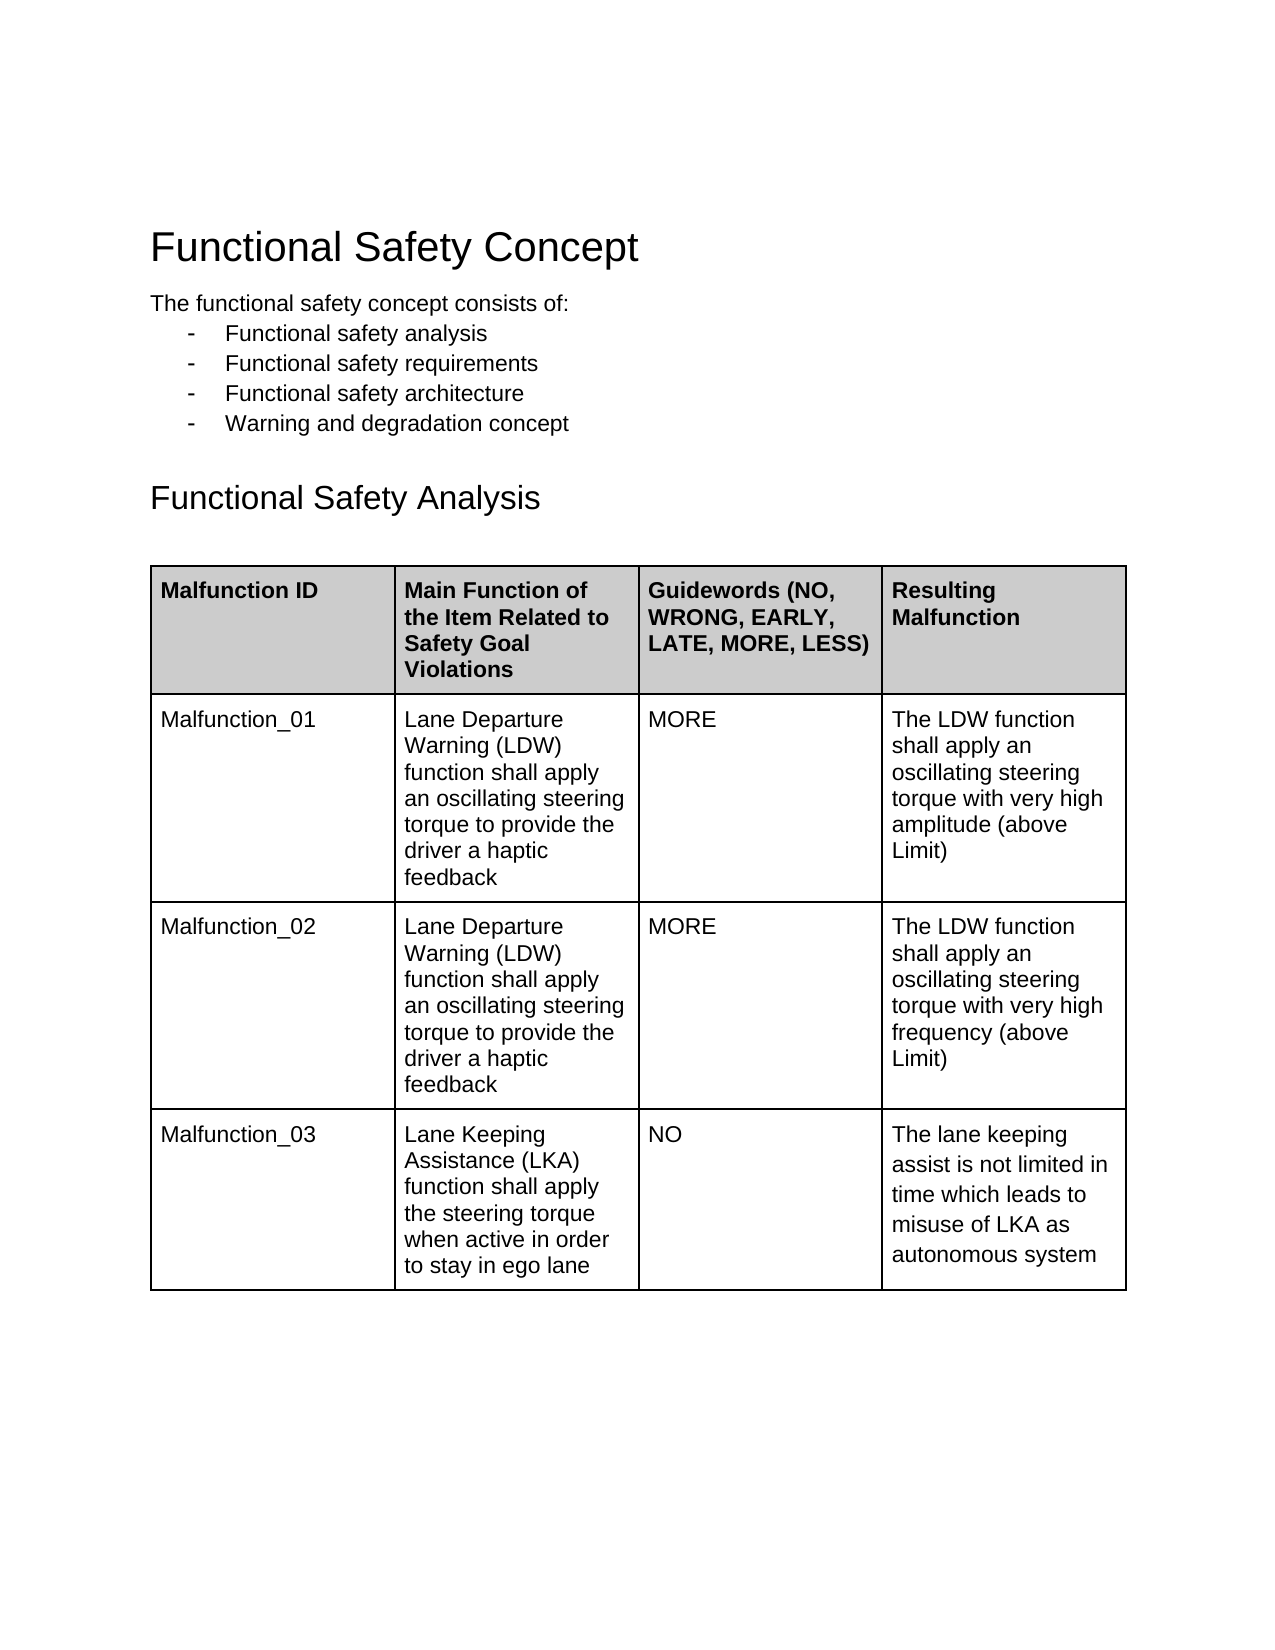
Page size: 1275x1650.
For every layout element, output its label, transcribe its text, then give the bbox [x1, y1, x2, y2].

table_cell Lane Departure Warning (LDW) function shall apply an oscillating steering torque to provide the driver a haptic feedback [396, 903, 638, 1108]
table_cell Lane Keeping Assistance (LKA) function shall apply the steering torque when active in order to stay in ego lane [396, 1110, 638, 1289]
list Warning and degradation concept [187, 410, 1125, 437]
subtitle Functional Safety Concept [150, 222, 1125, 270]
table_cell MORE [640, 903, 881, 1108]
table_header Guidewords (NO, WRONG, EARLY, LATE, MORE, LESS) [640, 567, 881, 693]
list Functional safety requirements [187, 350, 1125, 376]
table_cell The LDW function shall apply an oscillating steering torque with very high amplitude (above Limit) [883, 695, 1125, 901]
table_cell Malfunction_03 [152, 1110, 394, 1289]
table_cell The lane keeping assist is not limited in time which leads to misuse of LKA as autonomous system [883, 1110, 1125, 1289]
table_cell MORE [640, 695, 881, 901]
table_header Malfunction ID [152, 567, 394, 693]
subtitle Functional Safety Analysis [150, 478, 1125, 516]
table_cell Malfunction_02 [152, 903, 394, 1108]
table_cell Malfunction_01 [152, 695, 394, 901]
table_cell The LDW function shall apply an oscillating steering torque with very high frequency (above Limit) [883, 903, 1125, 1108]
table_header Resulting Malfunction [883, 567, 1125, 693]
text The functional safety concept consists of: [150, 289, 1125, 316]
list Functional safety analysis [187, 320, 1125, 346]
table_cell NO [640, 1110, 881, 1289]
list Functional safety architecture [187, 380, 1125, 406]
table_header Main Function of the Item Related to Safety Goal Violations [396, 567, 638, 693]
table_cell Lane Departure Warning (LDW) function shall apply an oscillating steering torque to provide the driver a haptic feedback [396, 695, 638, 901]
